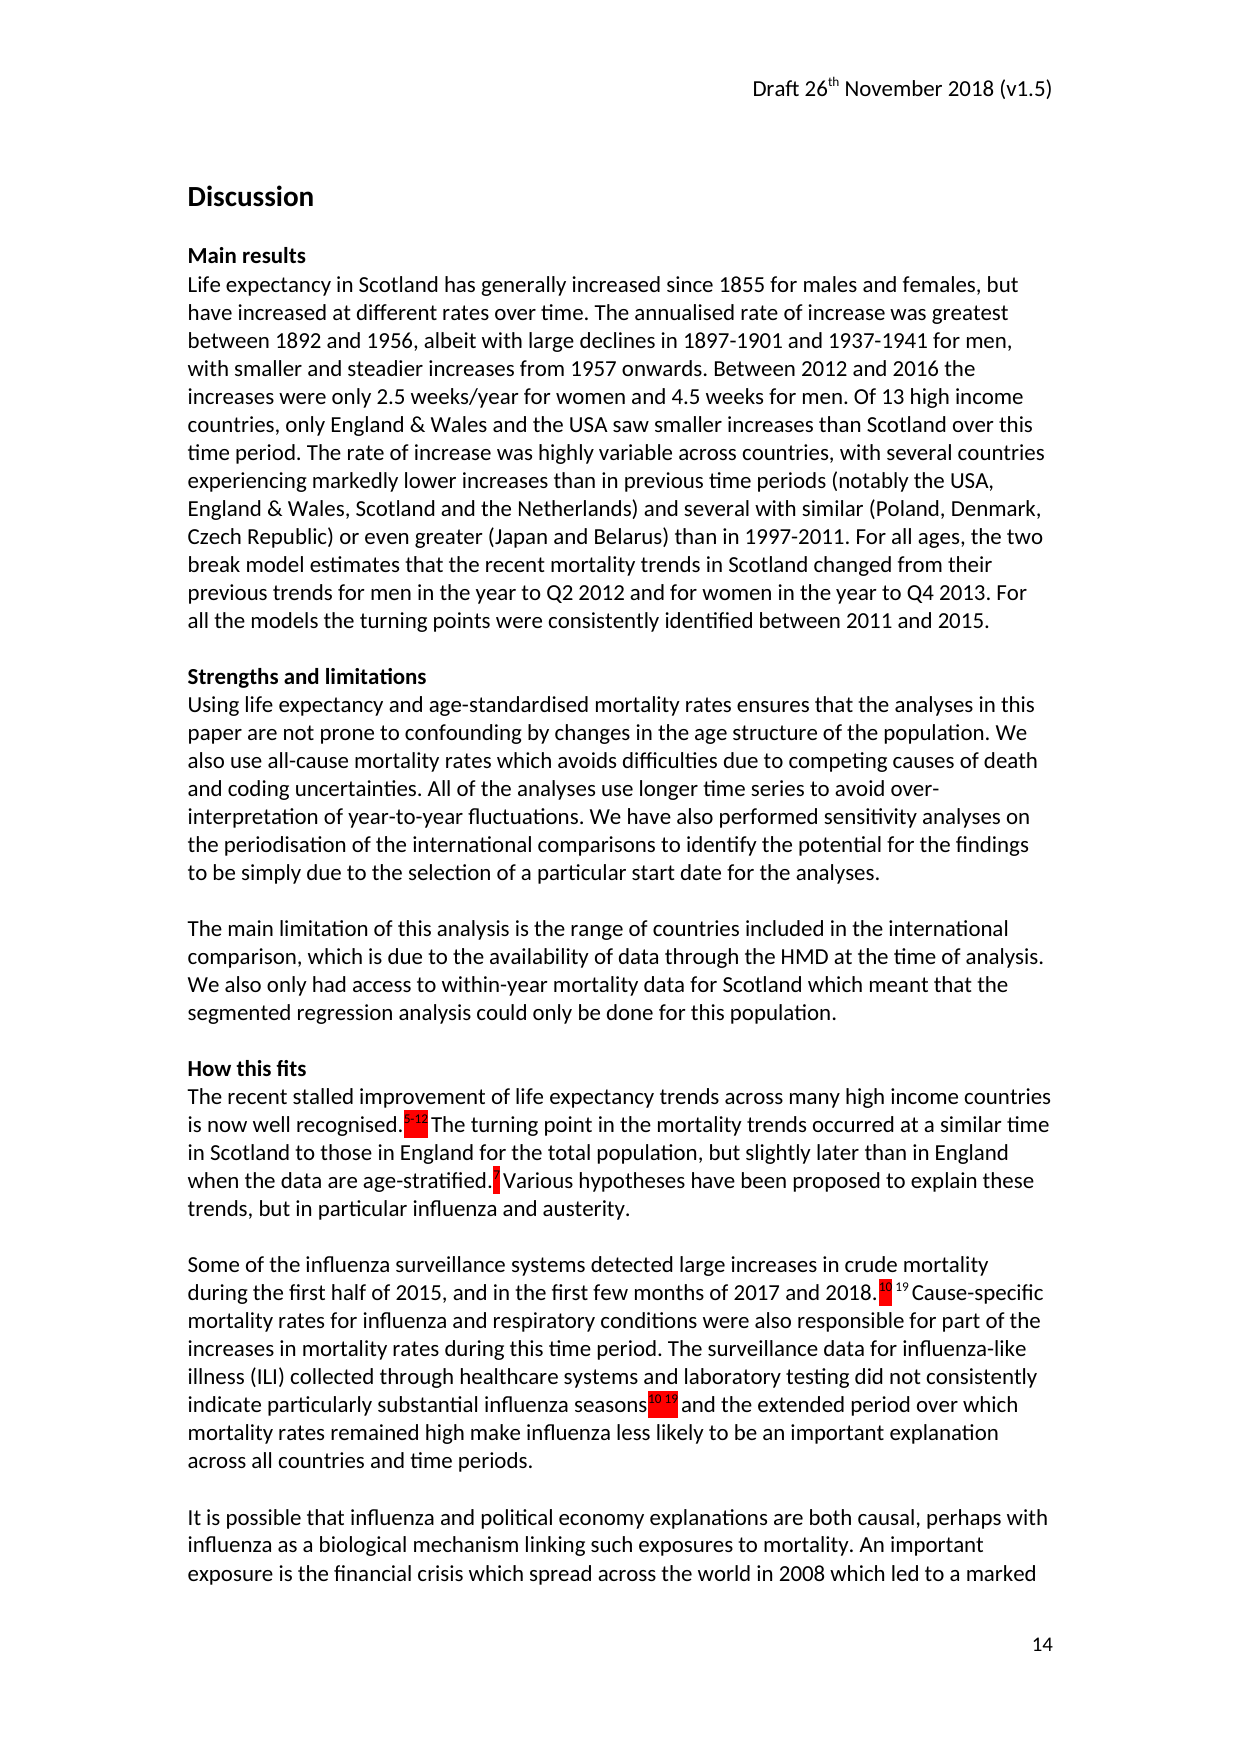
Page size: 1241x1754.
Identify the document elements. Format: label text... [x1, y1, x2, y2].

text The recent stalled improvement of life expectancy trends across many high income countries is now well recognised.5-6789101112 The turning point in the mortality trends occurred at a similar time in Scotland to those in England for the total population, but slightly later than in England when the data are age-stratified.7 Various hypotheses have been proposed to explain these trends, but in particular influenza and austerity. [187, 1082, 1053, 1222]
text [187, 1503, 1053, 1587]
text The main limitation of this analysis is the range of countries included in the international comparison, which is due to the availability of data through the HMD at the time of analysis. We also only had access to within-year mortality data for Scotland which meant that the segmented regression analysis could only be done for this population. [187, 914, 1053, 1026]
text Strengths and limitations [187, 662, 1053, 690]
text Some of the influenza surveillance systems detected large increases in crude mortality during the first half of 2015, and in the first few months of 2017 and 2018.10 Cause-specific mortality rates for influenza and respiratory conditions were also responsible for part of the increases in mortality rates during this time period. The surveillance data for influenza-like illness (ILI) collected through healthcare systems and laboratory testing did not consistently indicate particularly substantial influenza seasons10 19 and the extended period over which mortality rates remained high make influenza less likely to be an important explanation across all countries and time periods. [187, 1250, 1053, 1474]
text Main results [187, 242, 1053, 270]
text How this fits [187, 1054, 1053, 1082]
text Discussion [187, 178, 1053, 214]
text Using life expectancy and age-standardised mortality rates ensures that the analyses in this paper are not prone to confounding by changes in the age structure of the population. We also use all-cause mortality rates which avoids difficulties due to competing causes of death and coding uncertainties. All of the analyses use longer time series to avoid over-interpretation of year-to-year fluctuations. We have also performed sensitivity analyses on the periodisation of the international comparisons to identify the potential for the findings to be simply due to the selection of a particular start date for the analyses. [187, 690, 1053, 886]
text Life expectancy in Scotland has generally increased since 1855 for males and females, but have increased at different rates over time. The annualised rate of increase was greatest between 1892 and 1956, albeit with large declines in 1897-1901 and 1937-1941 for men, with smaller and steadier increases from 1957 onwards. Between 2012 and 2016 the increases were only 2.5 weeks/year for women and 4.5 weeks for men. Of 13 high income countries, only England & Wales and the USA saw smaller increases than Scotland over this time period. The rate of increase was highly variable across countries, with several countries experiencing markedly lower increases than in previous time periods (notably the USA, England & Wales, Scotland and the Netherlands) and several with similar (Poland, Denmark, Czech Republic) or even greater (Japan and Belarus) than in 1997-2011. For all ages, the two break model estimates that the recent mortality trends in Scotland changed from their previous trends for men in the year to Q2 2012 and for women in the year to Q4 2013. For all the models the turning points were consistently identified between 2011 and 2015. [187, 270, 1053, 634]
